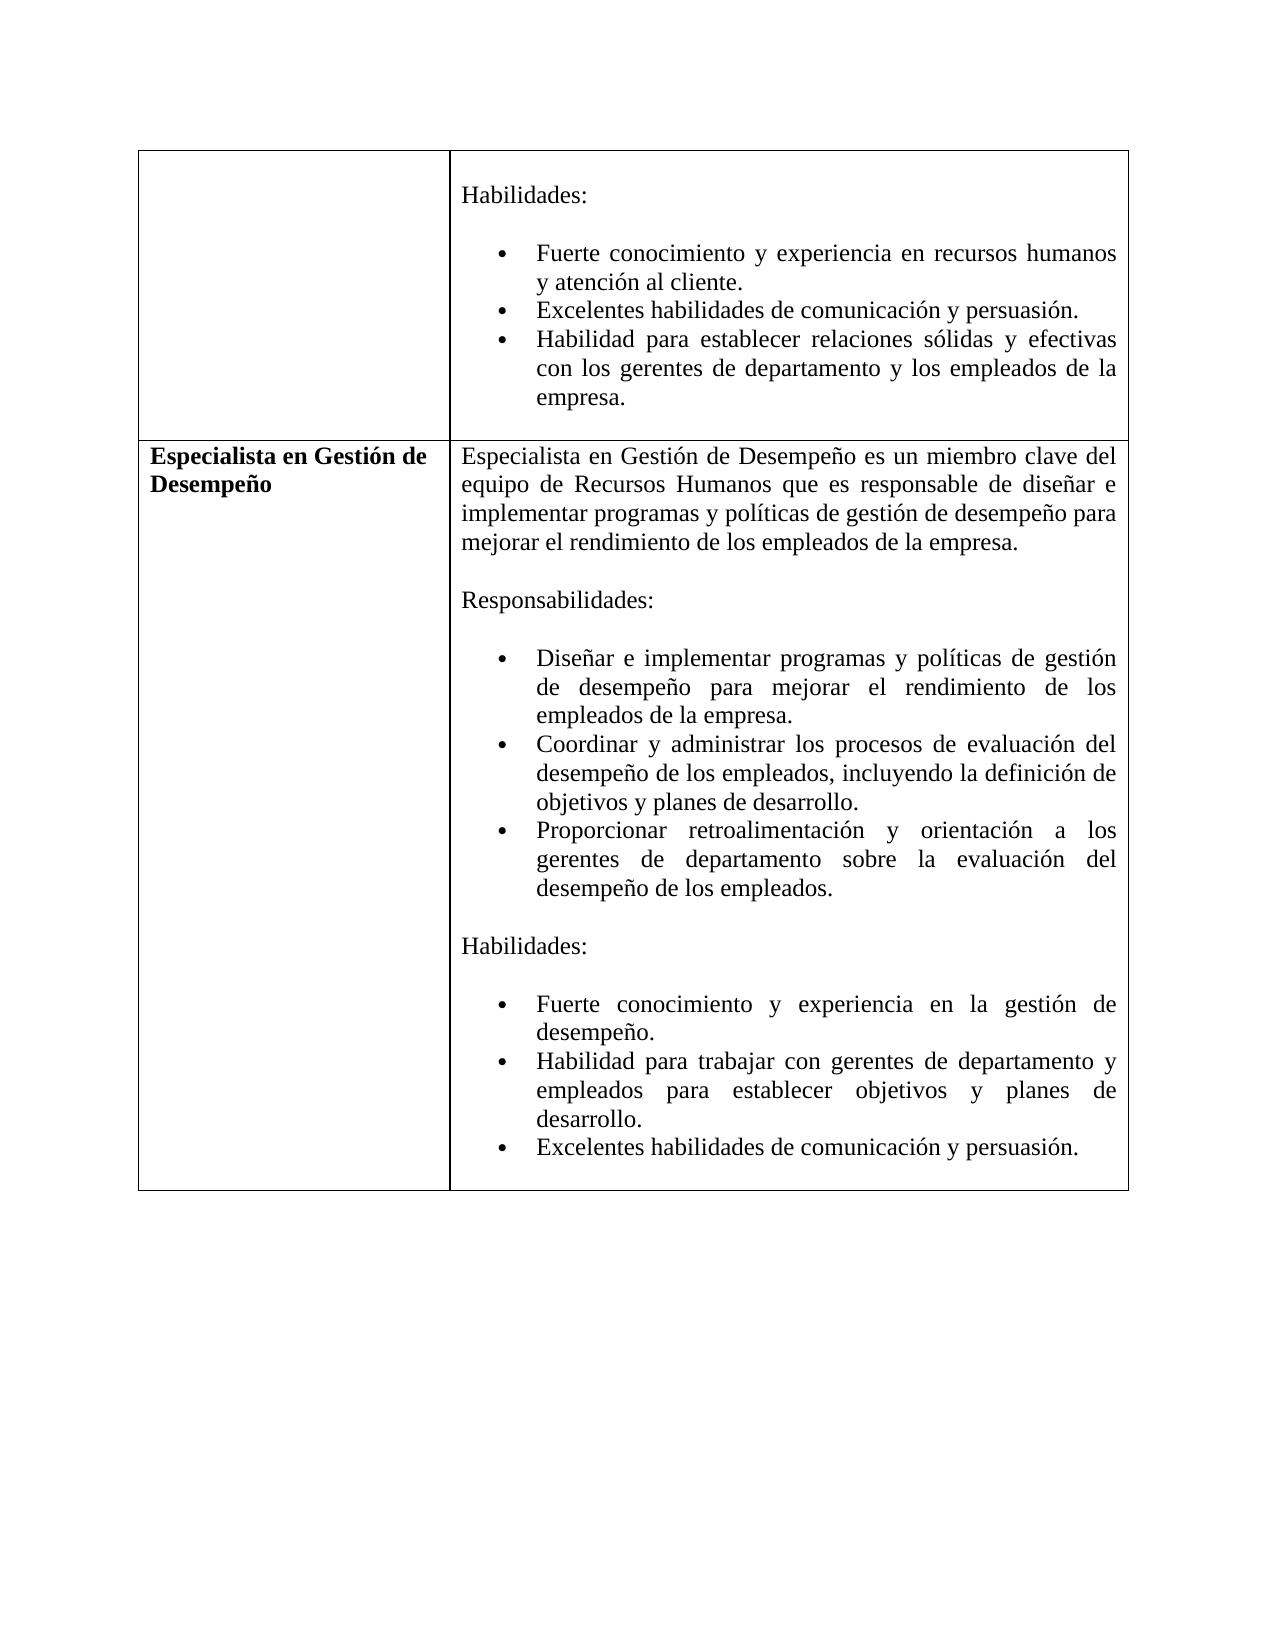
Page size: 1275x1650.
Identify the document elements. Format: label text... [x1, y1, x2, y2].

table_cell Especialista en Gestión de Desempeño es un miembro clave del equipo de Recursos Humanos que es responsable de diseñar e implementar programas y políticas de gestión de desempeño para mejorar el rendimiento de los empleados de la empresa. Responsabilidades: Diseñar e implementar programas y políticas de gestión de desempeño para mejorar el rendimiento de los empleados de la empresa. Coordinar y administrar los procesos de evaluación del desempeño de los empleados, incluyendo la definición de objetivos y planes de desarrollo. Proporcionar retroalimentación y orientación a los gerentes de departamento sobre la evaluación del desempeño de los empleados. Habilidades: Fuerte conocimiento y experiencia en la gestión de desempeño. Habilidad para trabajar con gerentes de departamento y empleados para establecer objetivos y planes de desarrollo. Excelentes habilidades de comunicación y persuasión. [451, 441, 1128, 1190]
table_cell Especialista en Gestión de Desempeño [139, 441, 449, 1190]
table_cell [451, 151, 1128, 440]
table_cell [139, 151, 449, 440]
